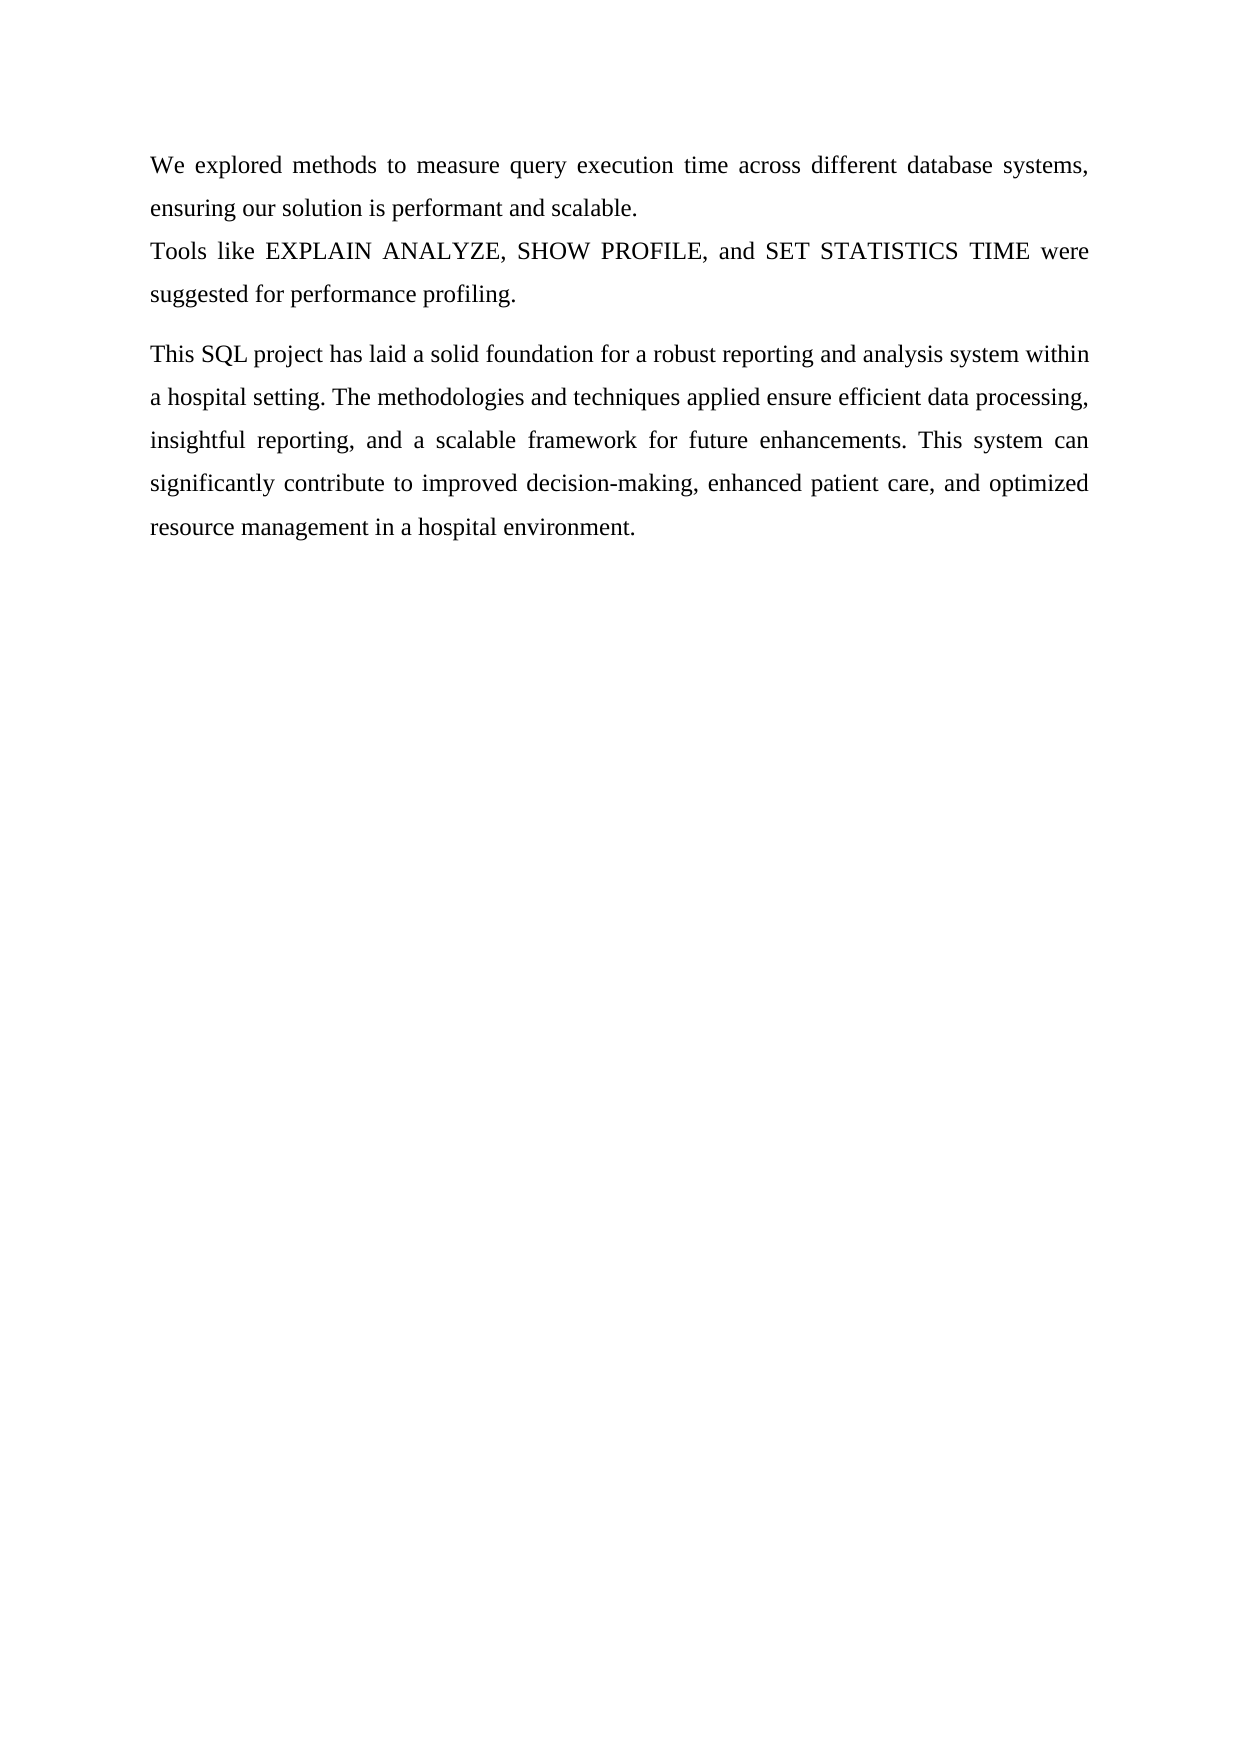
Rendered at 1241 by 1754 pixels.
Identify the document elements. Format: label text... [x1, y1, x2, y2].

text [150, 150, 1090, 222]
text Tools like EXPLAIN ANALYZE, SHOW PROFILE, and SET STATISTICS TIME were suggested for performance profiling. [150, 339, 1090, 411]
text This SQL project has laid a solid foundation for a robust reporting and analysis system within a hospital setting. The methodologies and techniques applied ensure efficient data processing, insightful reporting, and a scalable framework for future enhancements. This system can significantly contribute to improved decision-making, enhanced patient care, and optimized resource management in a hospital environment. [150, 442, 1090, 643]
text We explored methods to measure query execution time across different database systems, ensuring our solution is performant and scalable. [150, 253, 1090, 325]
